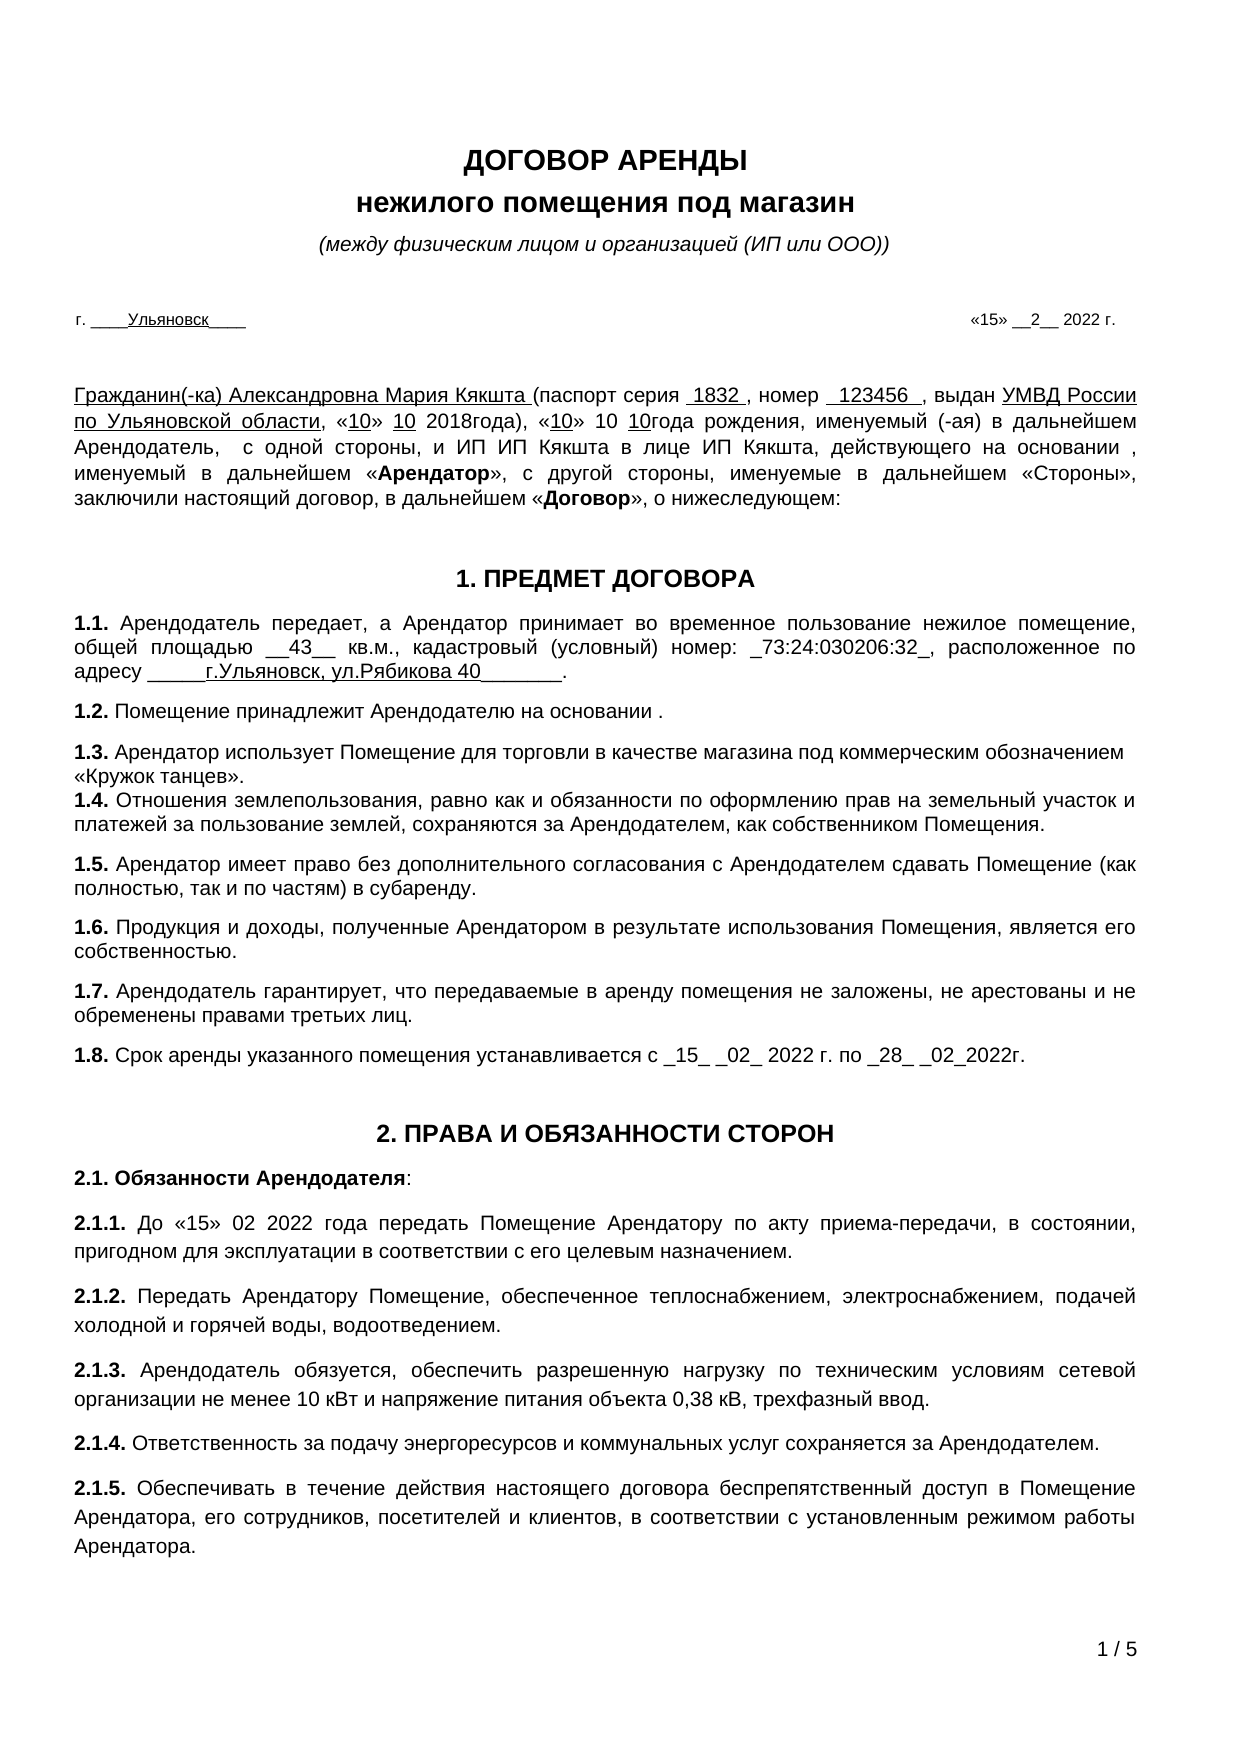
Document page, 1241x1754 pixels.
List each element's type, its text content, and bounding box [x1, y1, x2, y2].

text (между физическим лицом и организацией (ИП или ООО)) [74, 232, 1137, 256]
text 1.6. Продукция и доходы, полученные Арендатором в результате использования Помещения, является его собственностью. [74, 915, 1137, 963]
text 2.1.4. Ответственность за подачу энергоресурсов и коммунальных услуг сохраняется за Арендодателем. [74, 1431, 1137, 1455]
text 1.3. Арендатор использует Помещение для торговли в качестве магазина под коммерческим обозначением «Кружок танцев». [74, 740, 1137, 788]
text нежилого помещения под магазин [74, 185, 1137, 218]
text 1.1. Арендодатель передает, а Арендатор принимает во временное пользование нежилое помещение, общей площадью __43__ кв.м., кадастровый (условный) номер: _73:24:030206:32_, расположенное по адресу _____г.Ульяновск, ул.Рябикова 40_______. [74, 611, 1137, 683]
text 1.7. Арендодатель гарантирует, что передаваемые в аренду помещения не заложены, не арестованы и не обременены правами третьих лиц. [74, 978, 1137, 1026]
text Гражданин(-ка) Александровна Мария Кякшта (паспорт серия 1832 , номер 123456 , выдан УМВД России по Ульяновской области, «10» 10 2018года), «10» 10 10года рождения, именуемый (-ая) в дальнейшем Арендодатель, с одной стороны, и ИП ИП Кякшта в лице ИП Кякшта, действующего на основании , именуемый в дальнейшем «Арендатор», с другой стороны, именуемые в дальнейшем «Стороны», заключили настоящий договор, в дальнейшем «Договор», о нижеследующем: [74, 383, 1137, 510]
text 2.1.5. Обеспечивать в течение действия настоящего договора беспрепятственный доступ в Помещение Арендатора, его сотрудников, посетителей и клиентов, в соответствии с установленным режимом работы Арендатора. [74, 1476, 1137, 1557]
text 1.4. Отношения землепользования, равно как и обязанности по оформлению прав на земельный участок и платежей за пользование землей, сохраняются за Арендодателем, как собственником Помещения. [74, 788, 1137, 836]
text 2. ПРАВА И ОБЯЗАННОСТИ СТОРОН [74, 1119, 1137, 1148]
text 1.5. Арендатор имеет право без дополнительного согласования с Арендодателем сдавать Помещение (как полностью, так и по частям) в субаренду. [74, 851, 1137, 899]
table_header г. ____Ульяновск____ [75, 310, 595, 339]
text 1. ПРЕДМЕТ ДОГОВОРА [74, 564, 1137, 593]
text 1.8. Срок аренды указанного помещения устанавливается с _15_ _02_ 2022 г. по _28_ _02_2022г. [74, 1043, 1137, 1067]
text ДОГОВОР АРЕНДЫ [74, 143, 1137, 177]
text 1.2. Помещение принадлежит Арендодателю на основании . [74, 699, 1137, 723]
table_header «15» __2__ 2022 г. [596, 310, 1115, 339]
text 2.1.1. До «15» 02 2022 года передать Помещение Арендатору по акту приема-передачи, в состоянии, пригодном для эксплуатации в соответствии с его целевым назначением. [74, 1210, 1137, 1263]
text 2.1. Обязанности Арендодателя: [74, 1166, 1137, 1190]
text 2.1.2. Передать Арендатору Помещение, обеспеченное теплоснабжением, электроснабжением, подачей холодной и горячей воды, водоотведением. [74, 1284, 1137, 1337]
text 2.1.3. Арендодатель обязуется, обеспечить разрешенную нагрузку по техническим условиям сетевой организации не менее 10 кВт и напряжение питания объекта 0,38 кВ, трехфазный ввод. [74, 1357, 1137, 1410]
